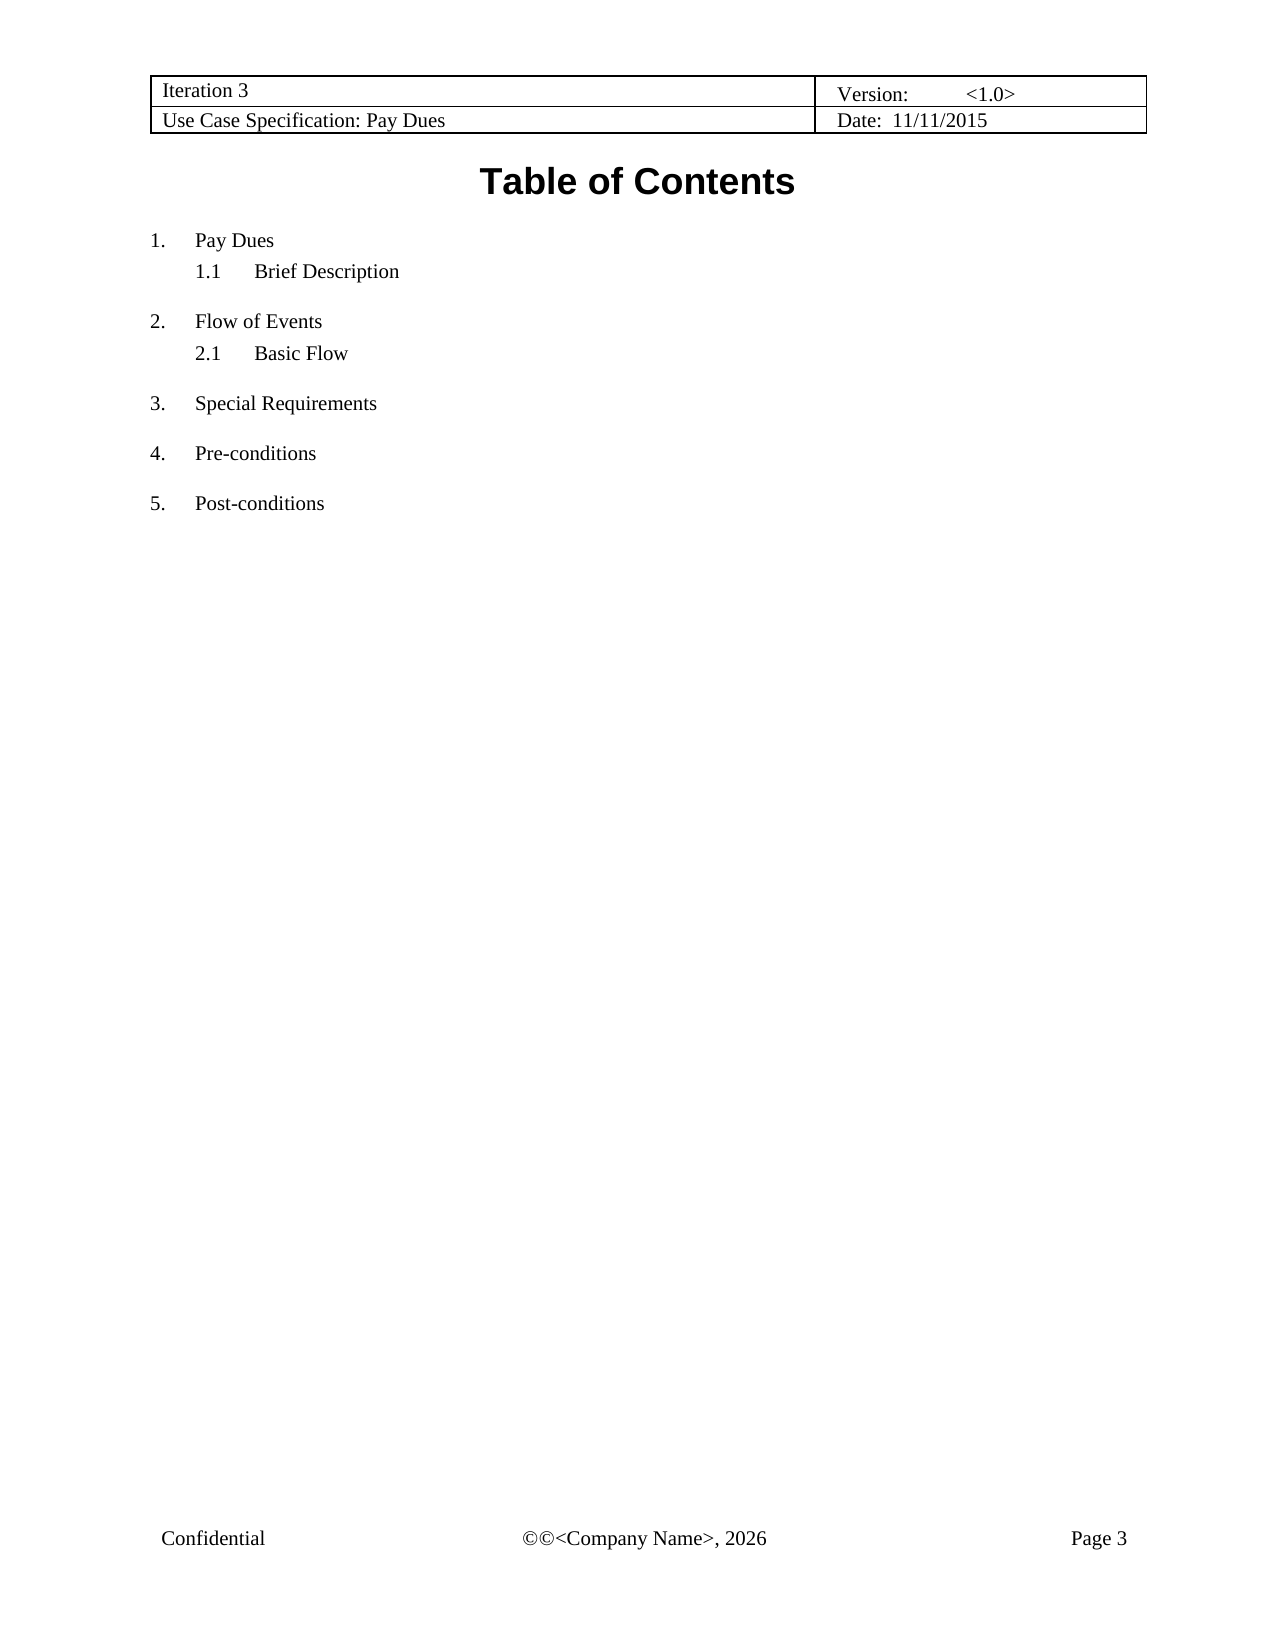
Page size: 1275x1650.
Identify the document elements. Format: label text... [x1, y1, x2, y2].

text 1. Pay Dues 2 [150, 227, 1050, 252]
text 2.1 Basic Flow 2 [195, 339, 1050, 364]
text 5. Post-conditions 2 [150, 489, 1050, 514]
text 2. Flow of Events 2 [150, 308, 1050, 333]
text 4. Pre-conditions 2 [150, 439, 1050, 464]
text 3. Special Requirements 2 [150, 389, 1050, 414]
text 1.1 Brief Description 2 [195, 258, 1050, 283]
title Table of Contents [150, 159, 1125, 202]
